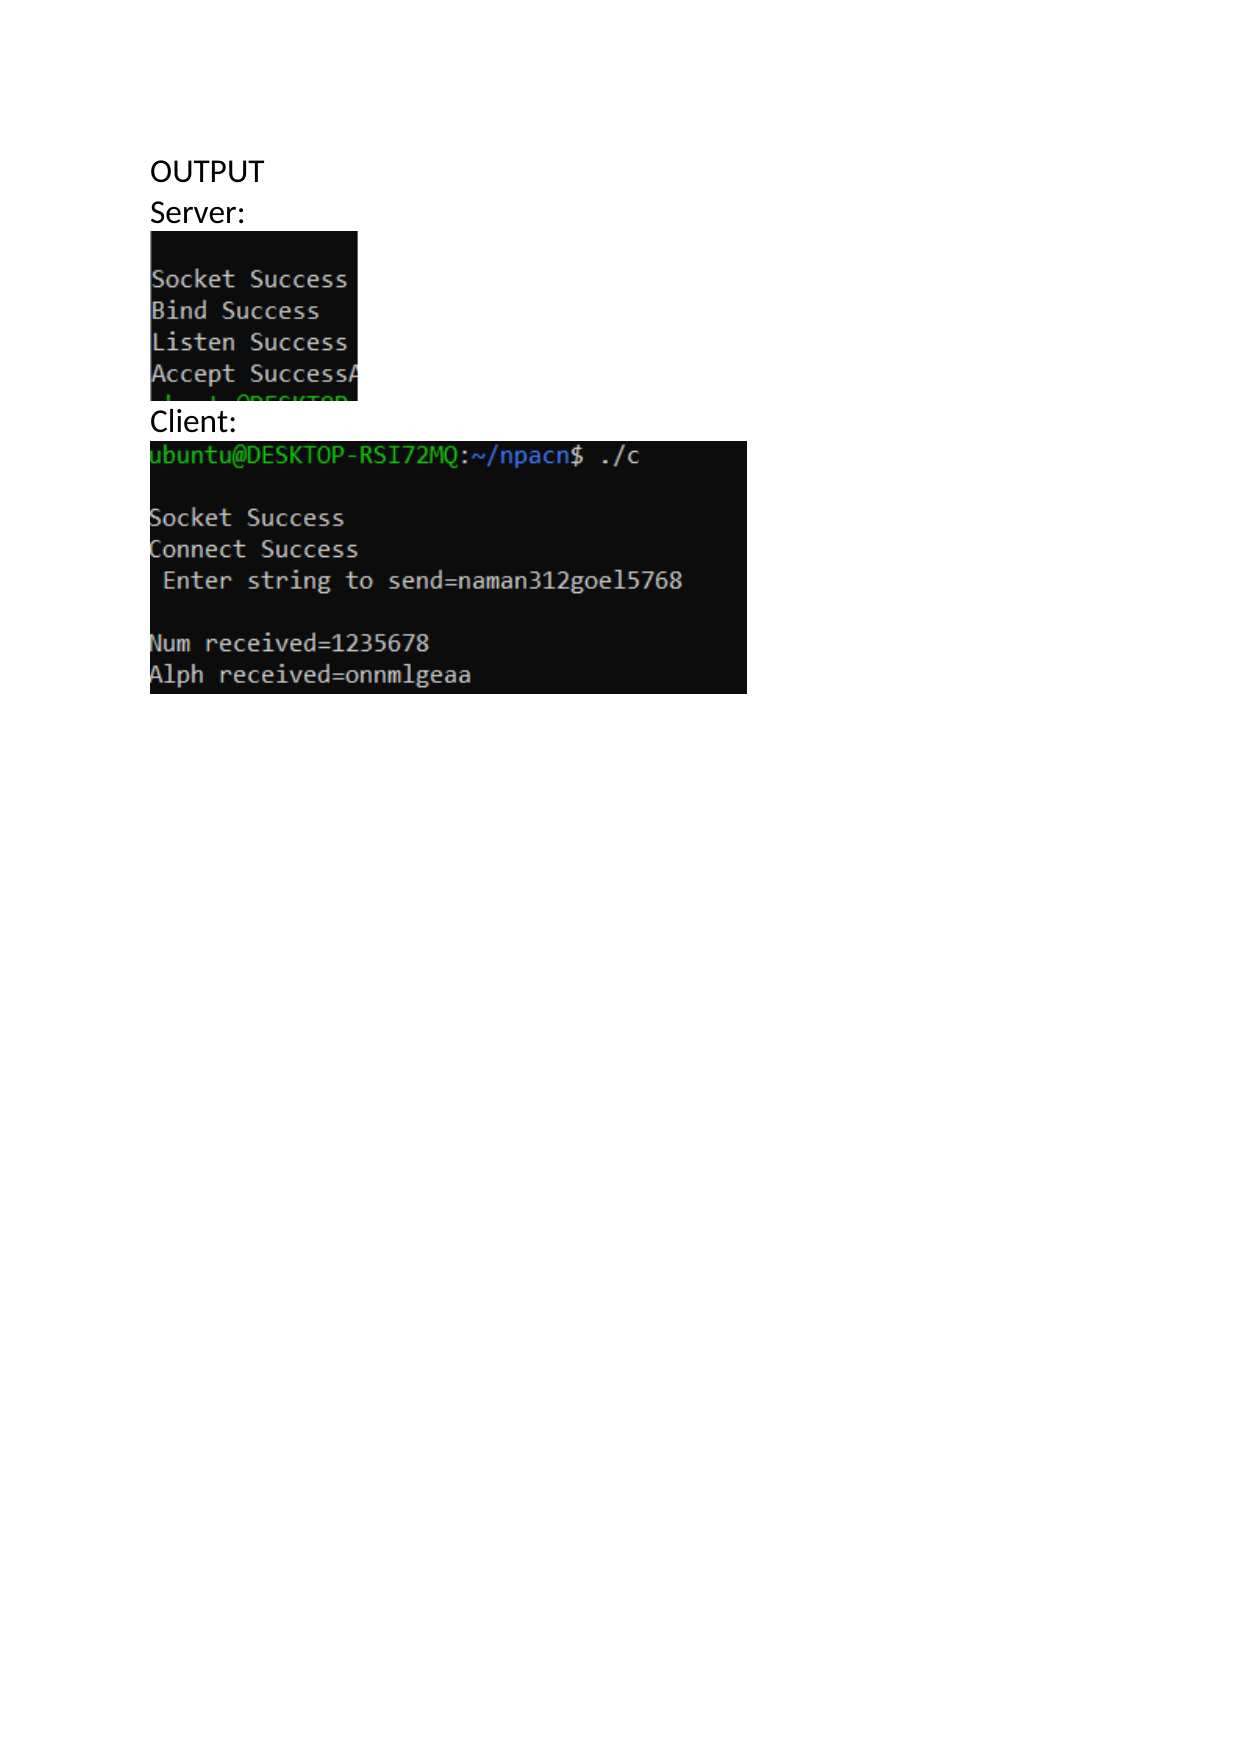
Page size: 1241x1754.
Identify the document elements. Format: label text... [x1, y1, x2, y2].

picture [150, 231, 358, 401]
picture [150, 441, 747, 694]
text Server: [150, 191, 1090, 231]
text Client: [150, 400, 1090, 441]
text OUTPUT [150, 150, 1090, 191]
